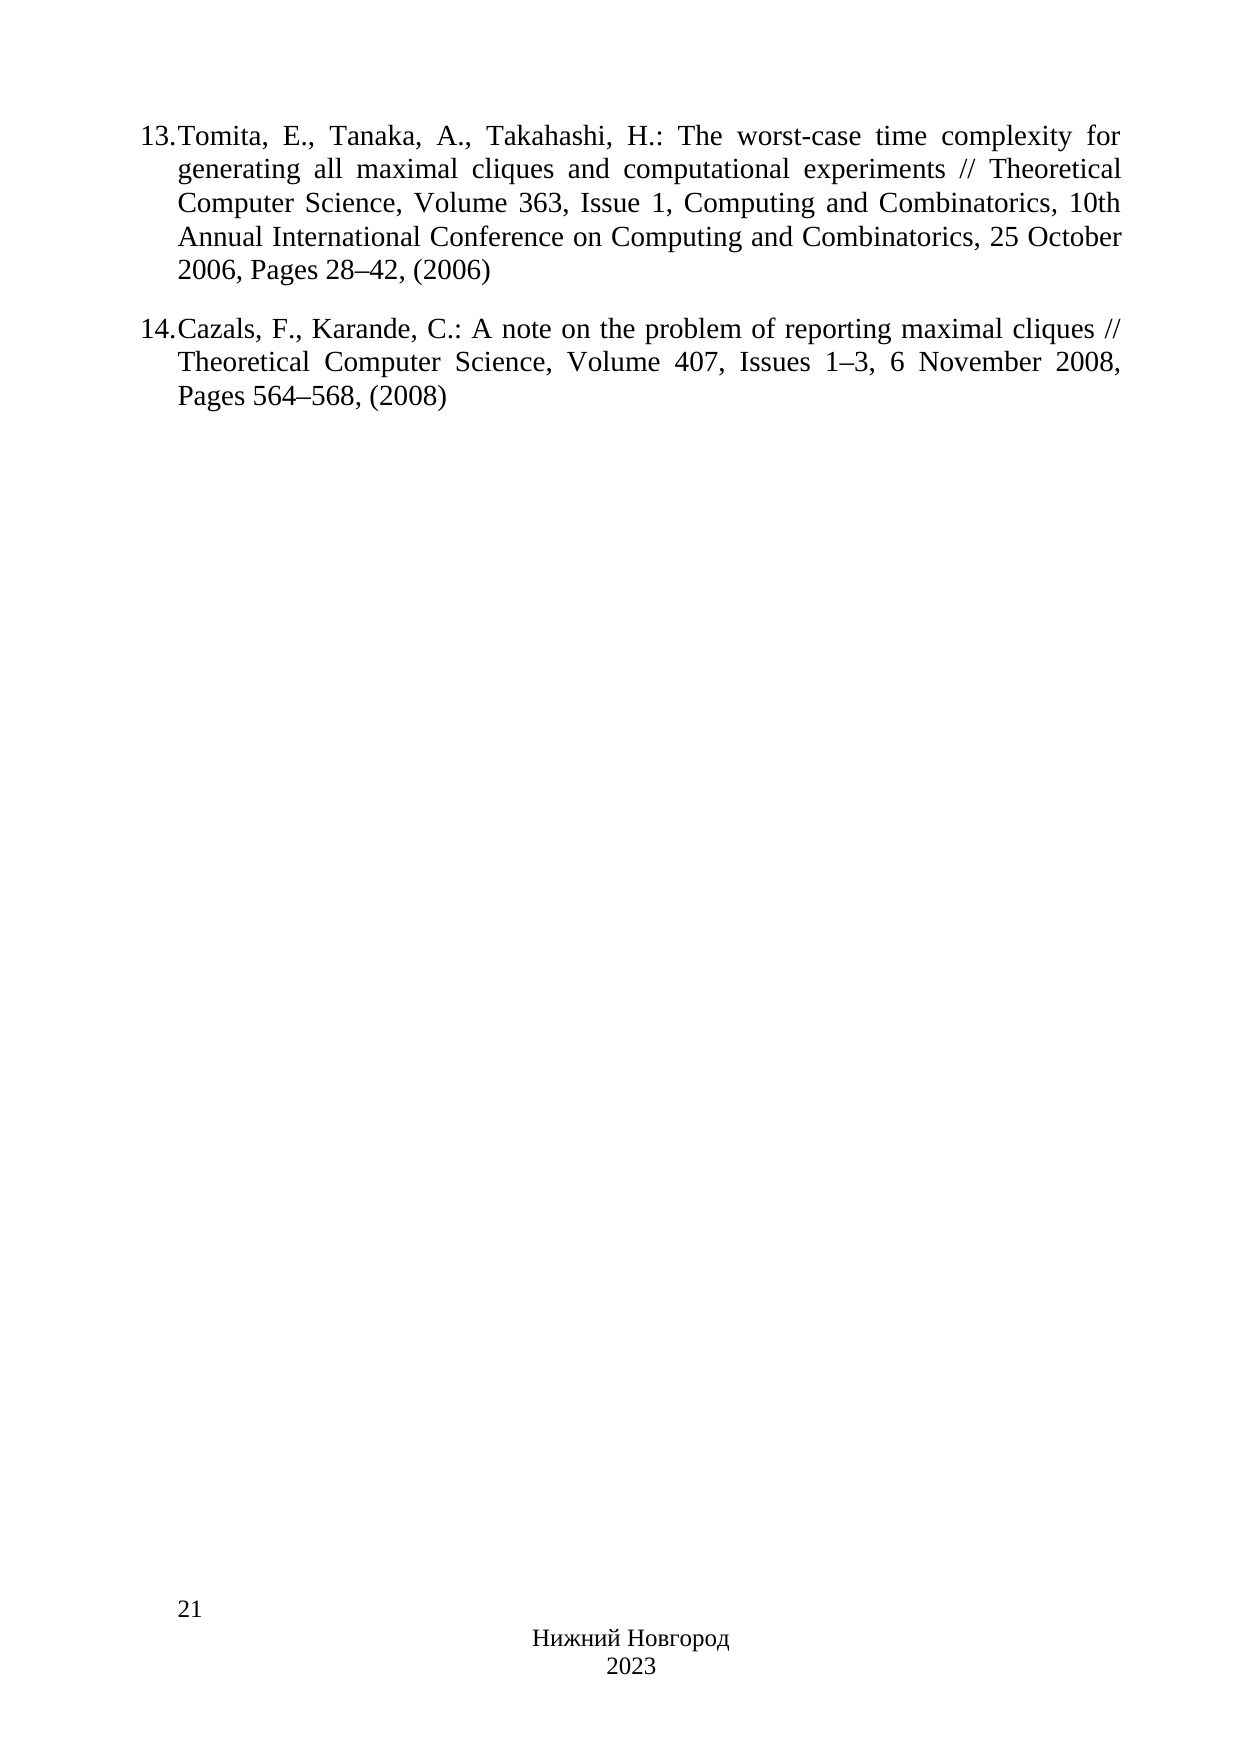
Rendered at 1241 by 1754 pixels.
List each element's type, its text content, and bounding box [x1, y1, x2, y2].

list Cazals, F., Karande, C.: A note on the problem of reporting maximal cliques // Theoretical Computer Science, Volume 407, Issues 1–3, 6 November 2008, Pages 564–568, (2008) [140, 311, 1122, 411]
list Tomita, E., Tanaka, A., Takahashi, H.: The worst-case time complexity for generating all maximal cliques and computational experiments // Theoretical Computer Science, Volume 363, Issue 1, Computing and Combinatorics, 10th Annual International Conference on Computing and Combinatorics, 25 October 2006, Pages 28–42, (2006) [140, 118, 1122, 286]
